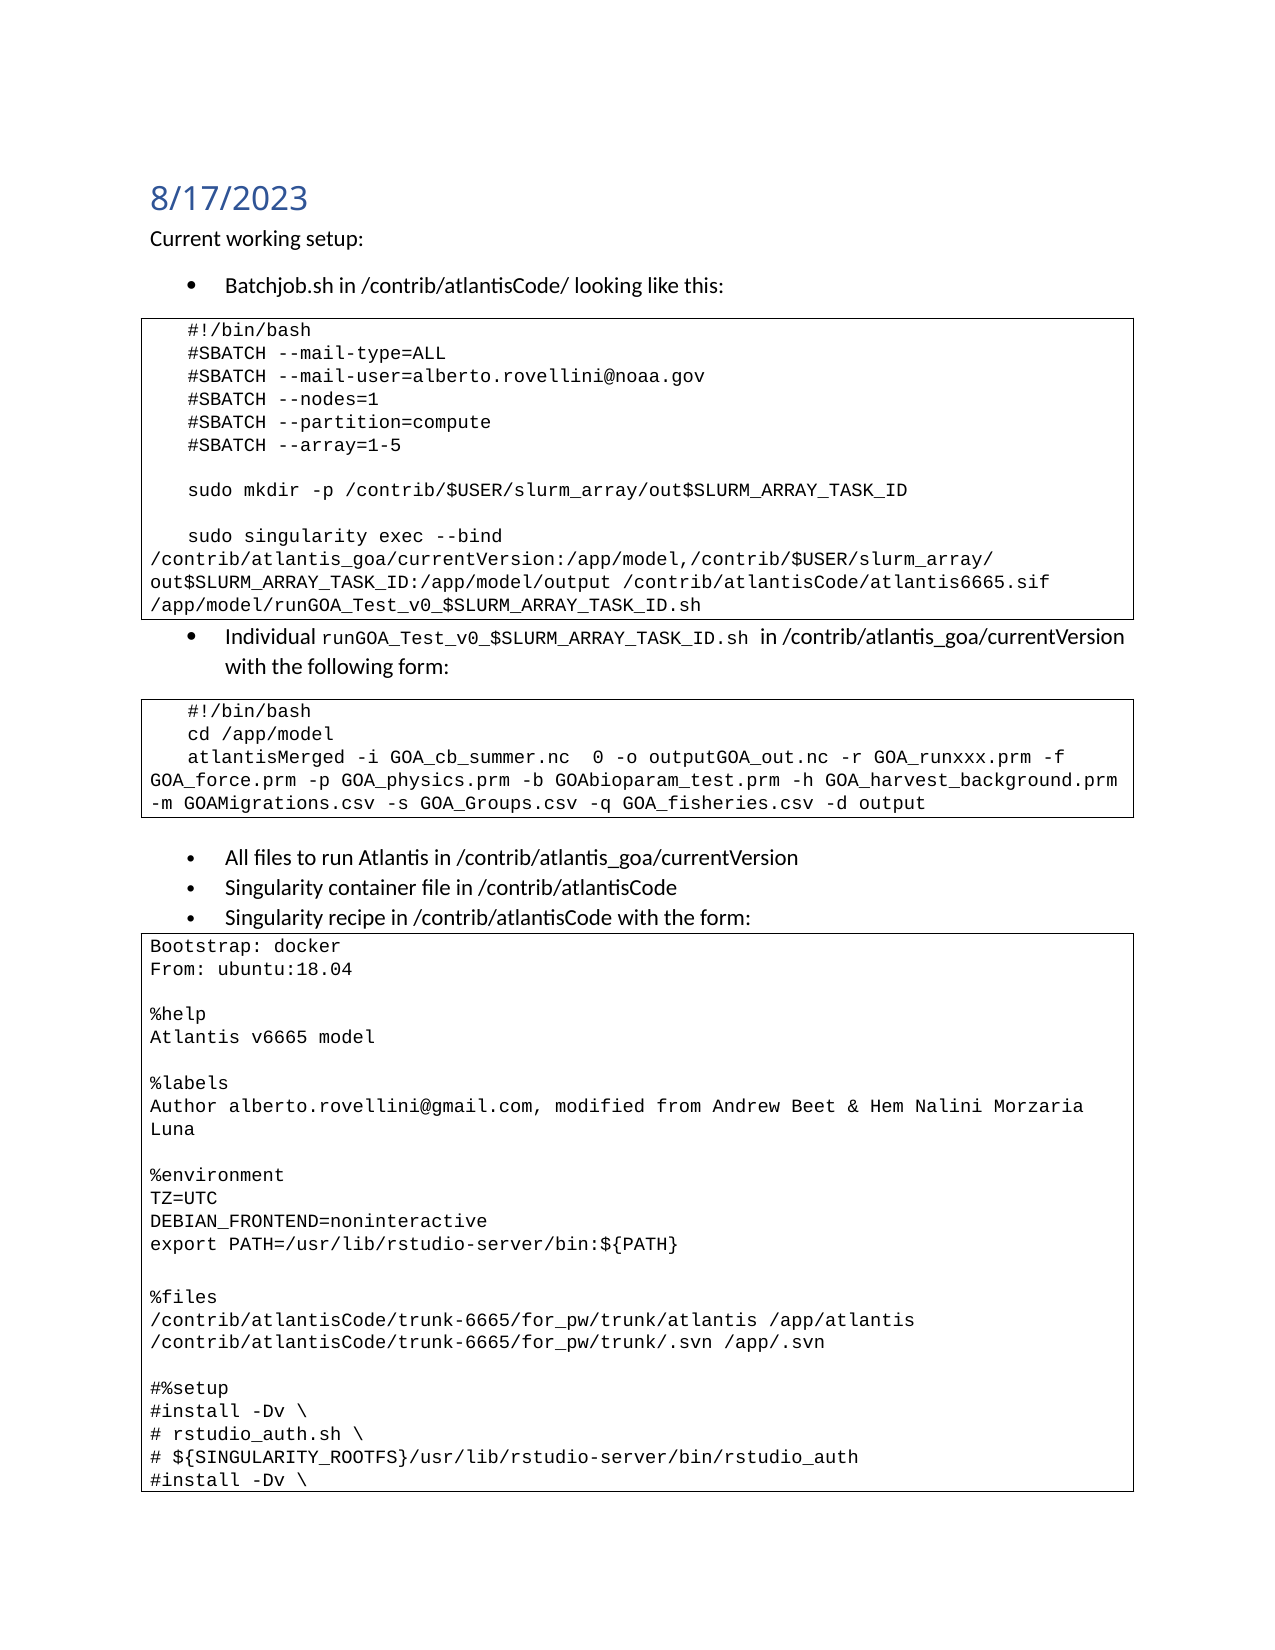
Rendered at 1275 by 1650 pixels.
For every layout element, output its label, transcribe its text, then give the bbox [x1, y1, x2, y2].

text #%setup [142, 1376, 1133, 1399]
text #SBATCH --mail-user=alberto.rovellini@noaa.gov [142, 363, 1133, 386]
list All files to run Atlantis in /contrib/atlantis_goa/currentVersion [187, 843, 1125, 871]
text # rstudio_auth.sh \ [142, 1422, 1133, 1445]
text DEBIAN_FRONTEND=noninteractive [142, 1208, 1133, 1231]
text Atlantis v6665 model [142, 1025, 1133, 1049]
text %help [142, 1002, 1133, 1025]
text #!/bin/bash [142, 319, 1133, 341]
text #SBATCH --partition=compute [142, 409, 1133, 432]
list Singularity container file in /contrib/atlantisCode [187, 873, 1125, 901]
text # ${SINGULARITY_ROOTFS}/usr/lib/rstudio-server/bin/rstudio_auth [142, 1445, 1133, 1468]
text Current working setup: [150, 224, 1125, 252]
list Individual runGOA_Test_v0_$SLURM_ARRAY_TASK_ID.sh in /contrib/atlantis_goa/currentVersion with the following form: [187, 622, 1125, 680]
text %environment [142, 1162, 1133, 1185]
text #SBATCH --mail-type=ALL [142, 341, 1133, 363]
text Bootstrap: docker [142, 934, 1133, 956]
text sudo singularity exec --bind /contrib/atlantis_goa/currentVersion:/app/model,/contrib/$USER/slurm_array/out$SLURM_ARRAY_TASK_ID:/app/model/output /contrib/atlantisCode/atlantis6665.sif /app/model/runGOA_Test_v0_$SLURM_ARRAY_TASK_ID.sh [142, 524, 1133, 619]
text export PATH=/usr/lib/rstudio-server/bin:${PATH} [142, 1231, 1133, 1256]
text Author alberto.rovellini@gmail.com, modified from Andrew Beet & Hem Nalini Morzaria Luna [142, 1094, 1133, 1141]
text #install -Dv \ [142, 1399, 1133, 1422]
list Singularity recipe in /contrib/atlantisCode with the form: [187, 903, 1125, 931]
text #SBATCH --nodes=1 [142, 386, 1133, 409]
list Batchjob.sh in /contrib/atlantisCode/ looking like this: [187, 271, 1125, 299]
text sudo mkdir -p /contrib/$USER/slurm_array/out$SLURM_ARRAY_TASK_ID [142, 478, 1133, 502]
text From: ubuntu:18.04 [142, 956, 1133, 981]
text #!/bin/bash [142, 700, 1133, 722]
text TZ=UTC [142, 1185, 1133, 1208]
text /contrib/atlantisCode/trunk-6665/for_pw/trunk/atlantis /app/atlantis [142, 1307, 1133, 1330]
text %files [142, 1284, 1133, 1307]
text /contrib/atlantisCode/trunk-6665/for_pw/trunk/.svn /app/.svn [142, 1330, 1133, 1354]
text cd /app/model [142, 722, 1133, 745]
text #SBATCH --array=1-5 [142, 432, 1133, 457]
text atlantisMerged -i GOA_cb_summer.nc 0 -o outputGOA_out.nc -r GOA_runxxx.prm -f GOA_force.prm -p GOA_physics.prm -b GOAbioparam_test.prm -h GOA_harvest_background.prm -m GOAMigrations.csv -s GOA_Groups.csv -q GOA_fisheries.csv -d output [142, 745, 1133, 817]
text #install -Dv \ [142, 1468, 1133, 1491]
subtitle 8/17/2023 [150, 175, 1125, 220]
text %labels [142, 1071, 1133, 1094]
